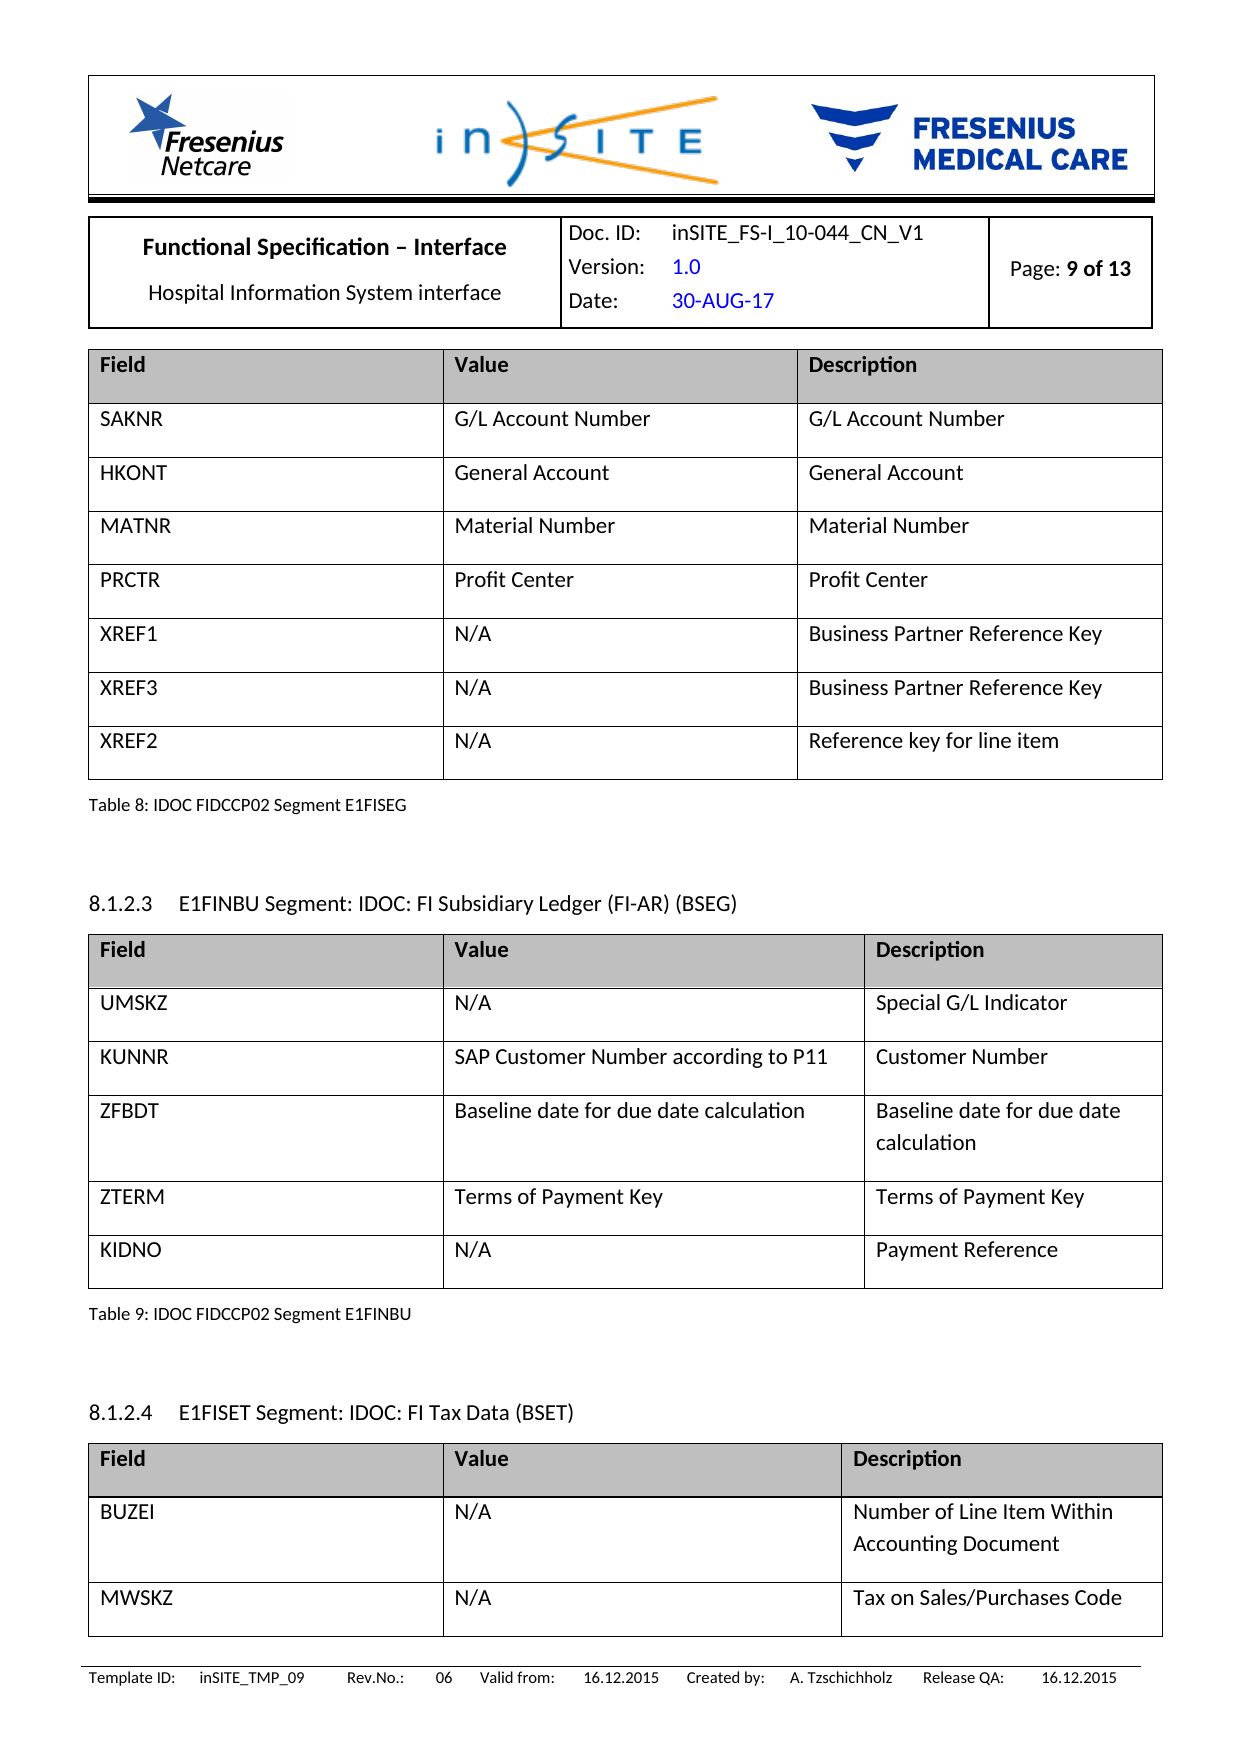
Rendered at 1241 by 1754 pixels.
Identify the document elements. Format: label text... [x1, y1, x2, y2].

table_cell Reference key for line item [798, 727, 1162, 779]
picture [128, 91, 290, 181]
table_header Description [865, 935, 1162, 987]
table_cell N/A [444, 989, 864, 1041]
table_cell N/A [444, 727, 797, 779]
table_cell XREF2 [89, 727, 443, 779]
table_cell Terms of Payment Key [444, 1182, 864, 1234]
table_cell Business Partner Reference Key [798, 673, 1162, 726]
table_header Value [444, 350, 797, 403]
table_header Value [444, 1444, 841, 1496]
table_cell Material Number [444, 512, 797, 564]
subtitle E1FINBU Segment: IDOC: FI Subsidiary Ledger (FI-AR) (BSEG) [89, 889, 1152, 917]
table_cell General Account [444, 458, 797, 511]
table_header Field [89, 1444, 443, 1496]
table_header Field [89, 350, 443, 403]
table_cell KUNNR [89, 1042, 443, 1095]
table_cell N/A [444, 619, 797, 672]
table_header Value [444, 935, 864, 987]
table_cell G/L Account Number [798, 404, 1162, 457]
table_cell MWSKZ [89, 1583, 443, 1636]
table_cell Customer Number [865, 1042, 1162, 1095]
table_cell N/A [444, 1236, 864, 1288]
table_cell Baseline date for due date calculation [865, 1096, 1162, 1181]
picture [429, 88, 727, 192]
table_cell Business Partner Reference Key [798, 619, 1162, 672]
table_cell BUZEI [89, 1498, 443, 1582]
table_cell UMSKZ [89, 989, 443, 1041]
table_cell Number of Line Item Within Accounting Document [842, 1498, 1162, 1582]
table_cell Terms of Payment Key [865, 1182, 1162, 1234]
table_header Field [89, 935, 443, 987]
table_cell Profit Center [798, 565, 1162, 618]
picture [811, 104, 1128, 172]
table_cell General Account [798, 458, 1162, 511]
table_cell N/A [444, 1583, 841, 1636]
table_cell MATNR [89, 512, 443, 564]
table_cell Material Number [798, 512, 1162, 564]
table_cell SAP Customer Number according to P11 [444, 1042, 864, 1095]
table_cell SAKNR [89, 404, 443, 457]
table_cell N/A [444, 673, 797, 726]
table_header Description [798, 350, 1162, 403]
subtitle E1FISET Segment: IDOC: FI Tax Data (BSET) [89, 1398, 1152, 1426]
table_cell ZTERM [89, 1182, 443, 1234]
text Table 8: IDOC FIDCCP02 Segment E1FISEG [89, 793, 1152, 816]
table_cell PRCTR [89, 565, 443, 618]
table_cell HKONT [89, 458, 443, 511]
table_header Description [842, 1444, 1162, 1496]
table_cell XREF3 [89, 673, 443, 726]
table_cell Payment Reference [865, 1236, 1162, 1288]
table_cell Profit Center [444, 565, 797, 618]
table_cell G/L Account Number [444, 404, 797, 457]
table_cell Baseline date for due date calculation [444, 1096, 864, 1181]
table_cell N/A [444, 1498, 841, 1582]
text Table 9: IDOC FIDCCP02 Segment E1FINBU [89, 1302, 1152, 1325]
table_cell XREF1 [89, 619, 443, 672]
table_cell Special G/L Indicator [865, 989, 1162, 1041]
table_cell Tax on Sales/Purchases Code [842, 1583, 1162, 1636]
table_cell ZFBDT [89, 1096, 443, 1181]
table_cell KIDNO [89, 1236, 443, 1288]
